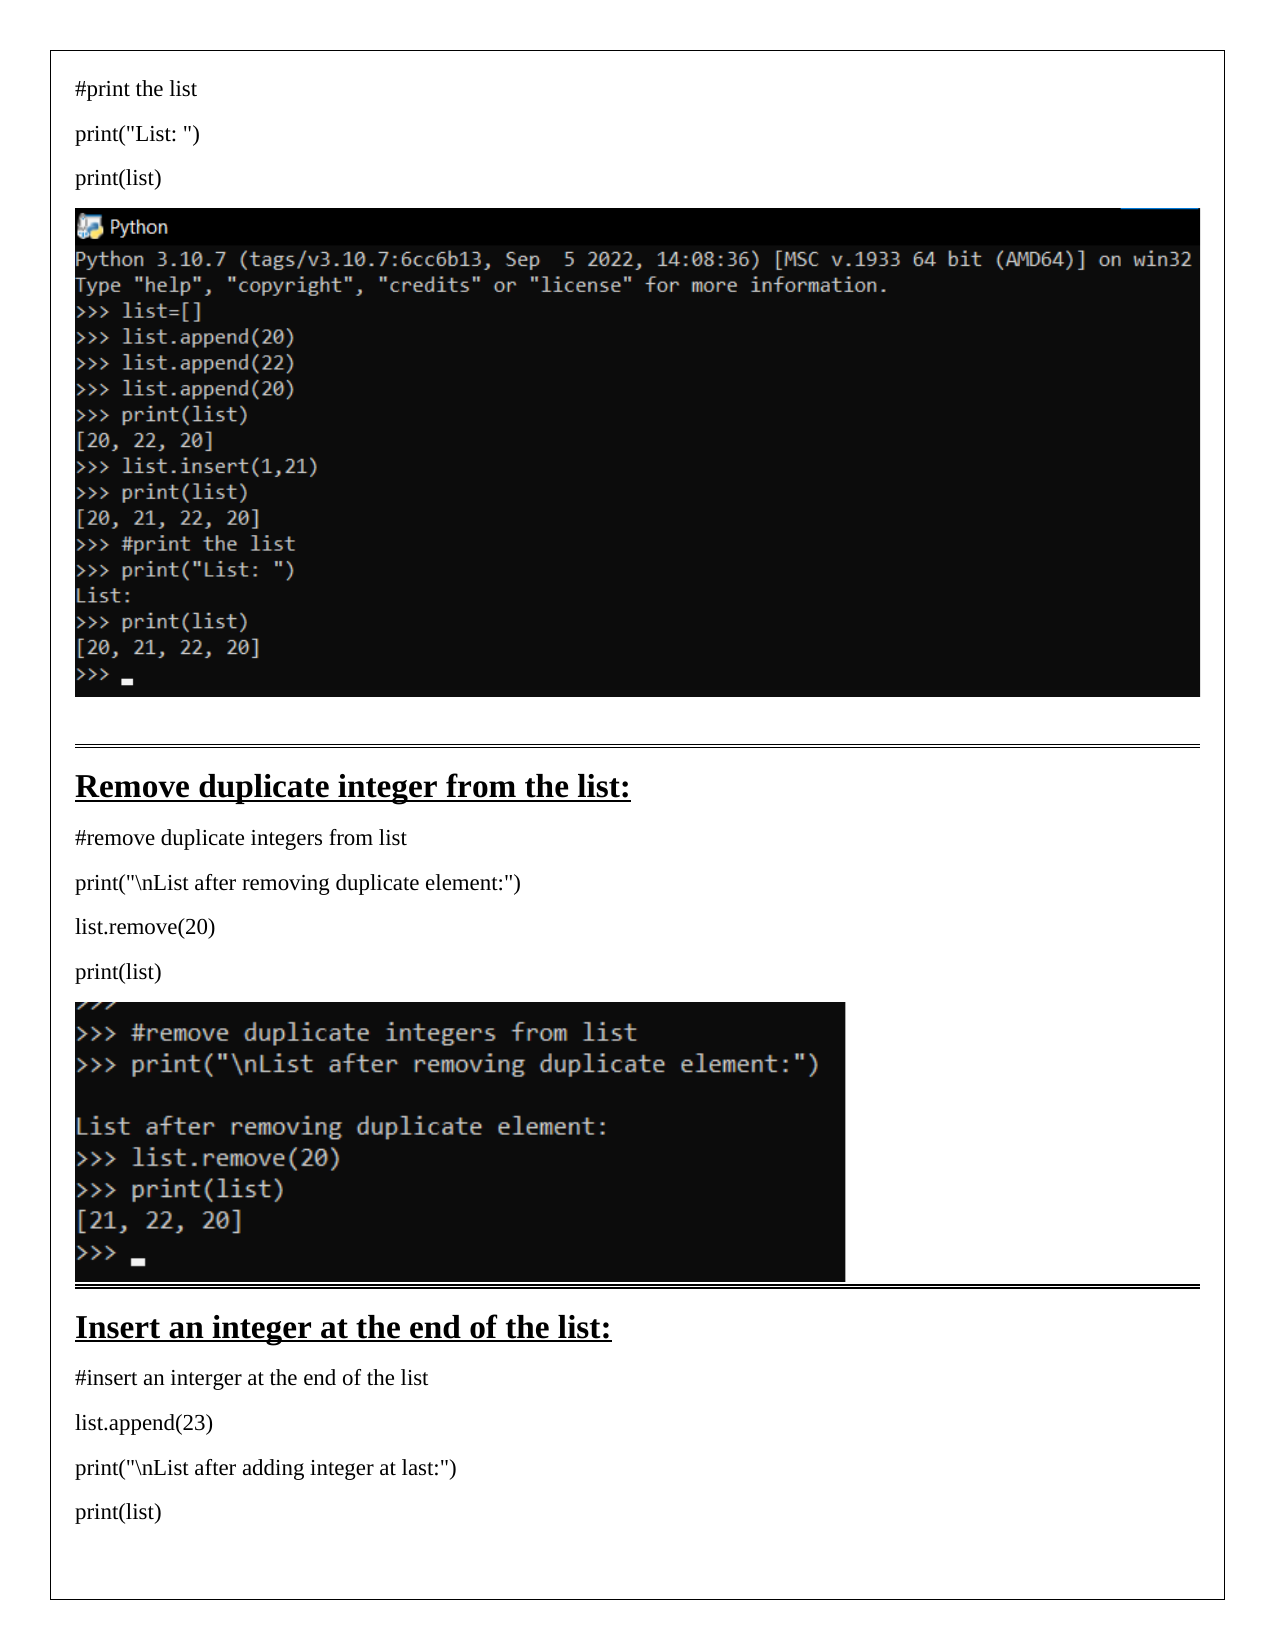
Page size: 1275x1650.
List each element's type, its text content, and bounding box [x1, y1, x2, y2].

text print(list) [75, 164, 1200, 191]
text print(list) [75, 1498, 1200, 1524]
picture [75, 1002, 846, 1282]
text list.remove(20) [75, 913, 1200, 939]
text #remove duplicate integers from list [75, 824, 1200, 850]
text Insert an integer at the end of the list: [75, 1307, 1200, 1346]
text Remove duplicate integer from the list: [75, 767, 1200, 805]
text print("\nList after removing duplicate element:") [75, 868, 1200, 895]
text list.append(23) [75, 1409, 1200, 1435]
picture [75, 208, 1200, 697]
text print("List: ") [75, 119, 1200, 146]
text print(list) [75, 958, 1200, 984]
text print("\nList after adding integer at last:") [75, 1454, 1200, 1480]
text #insert an interger at the end of the list [75, 1364, 1200, 1391]
text #print the list [75, 75, 1200, 101]
